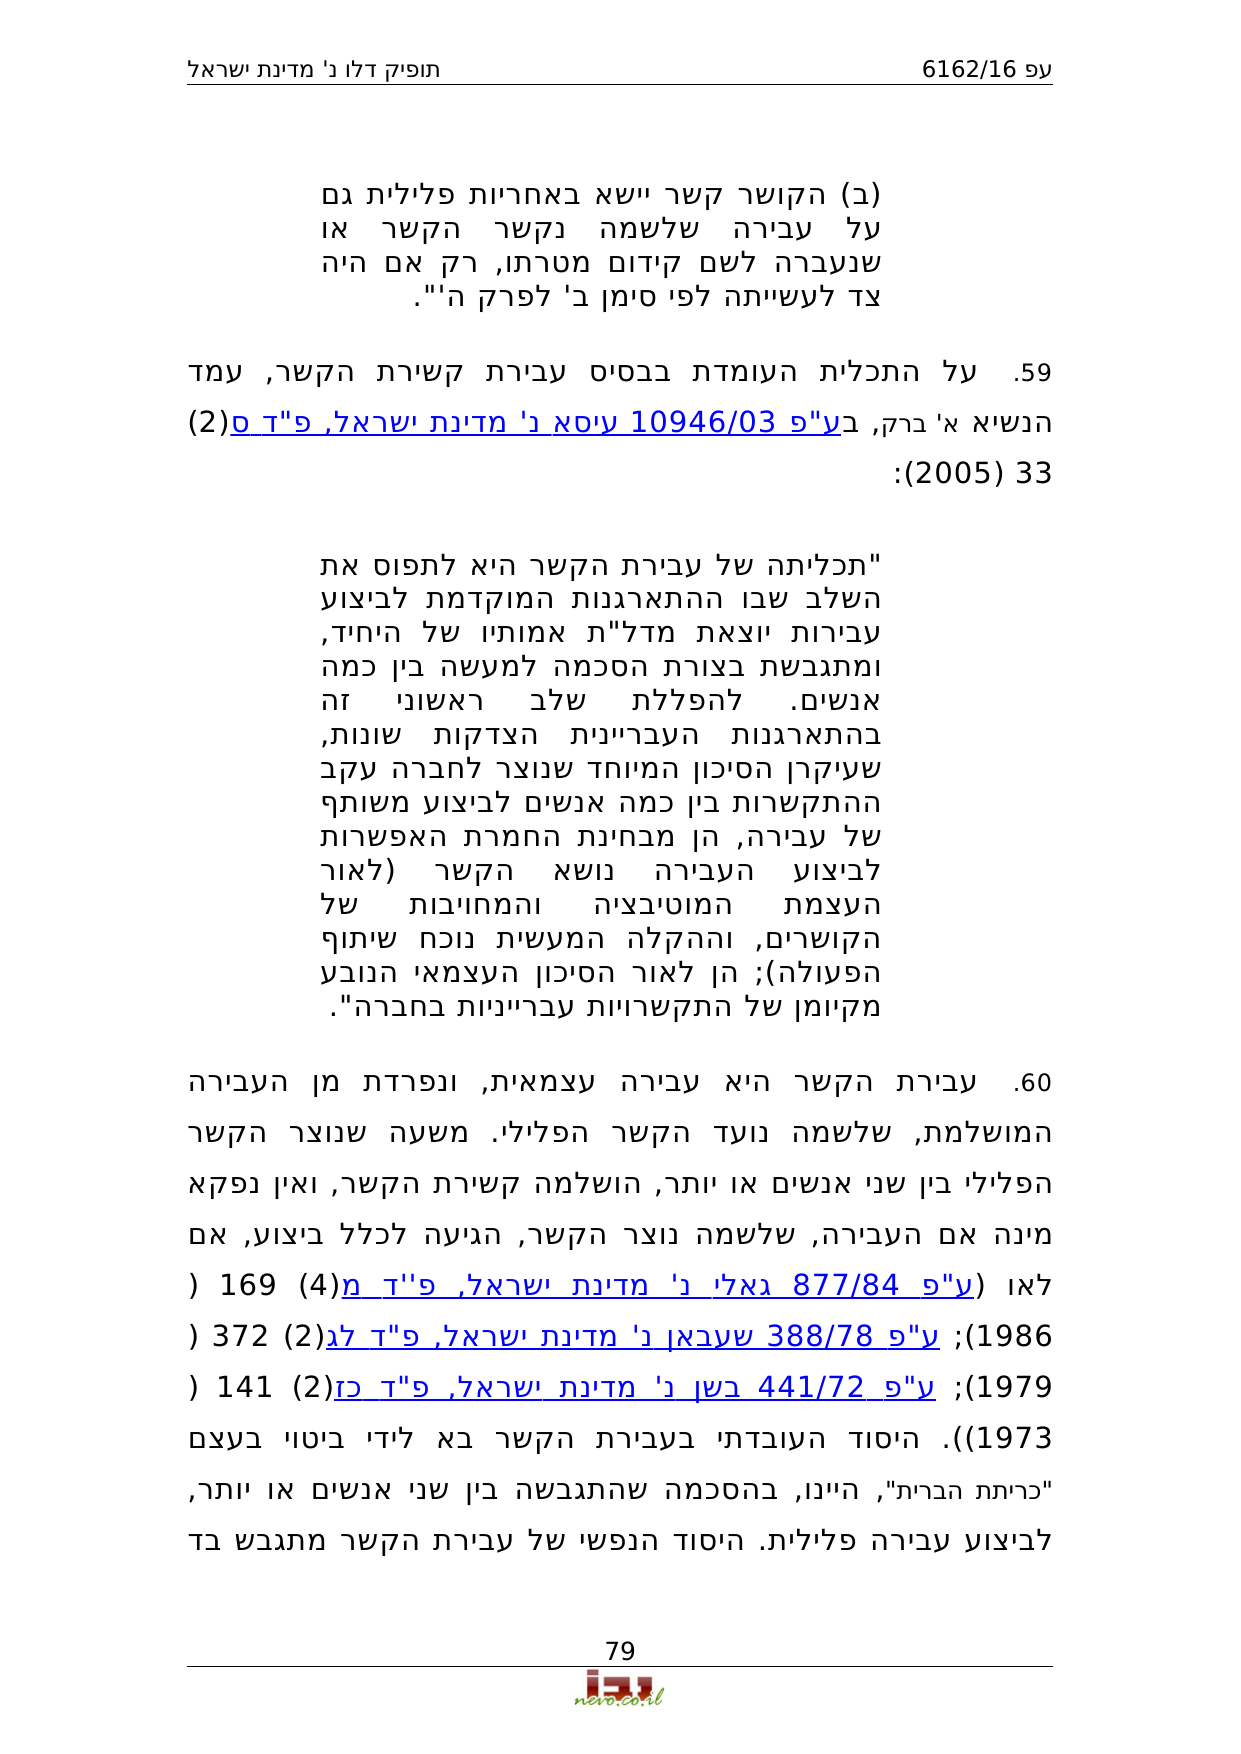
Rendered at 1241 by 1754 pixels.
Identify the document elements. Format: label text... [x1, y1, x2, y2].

text "תכליתה של עבירת הקשר היא לתפוס את השלב שבו ההתארגנות המוקדמת לביצוע עבירות יוצאת מדל"ת אמותיו של היחיד, ומתגבשת בצורת הסכמה למעשה בין כמה אנשים. להפללת שלב ראשוני זה בהתארגנות העבריינית הצדקות שונות, שעיקרן הסיכון המיוחד שנוצר לחברה עקב ההתקשרות בין כמה אנשים לביצוע משותף של עבירה, הן מבחינת החמרת האפשרות לביצוע העבירה נושא הקשר (לאור העצמת המוטיבציה והמחויבות של הקושרים, וההקלה המעשית נוכח שיתוף הפעולה); הן לאור הסיכון העצמאי הנובע מקיומן של התקשרויות עברייניות בחברה". [320, 548, 882, 1023]
text (ב) הקושר קשר יישא באחריות פלילית גם על עבירה שלשמה נקשר הקשר או שנעברה לשם קידום מטרתו, רק אם היה צד לעשייתה לפי סימן ב' לפרק ה'". [320, 177, 882, 313]
list על התכלית העומדת בבסיס עבירת קשירת הקשר, עמד הנשיא א' ברק, בע"פ 10946/03 עיסא נ' מדינת ישראל, פ"ד ס(2) 33 (2005): [187, 354, 1053, 490]
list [187, 1064, 1053, 1557]
picture [574, 1669, 666, 1707]
